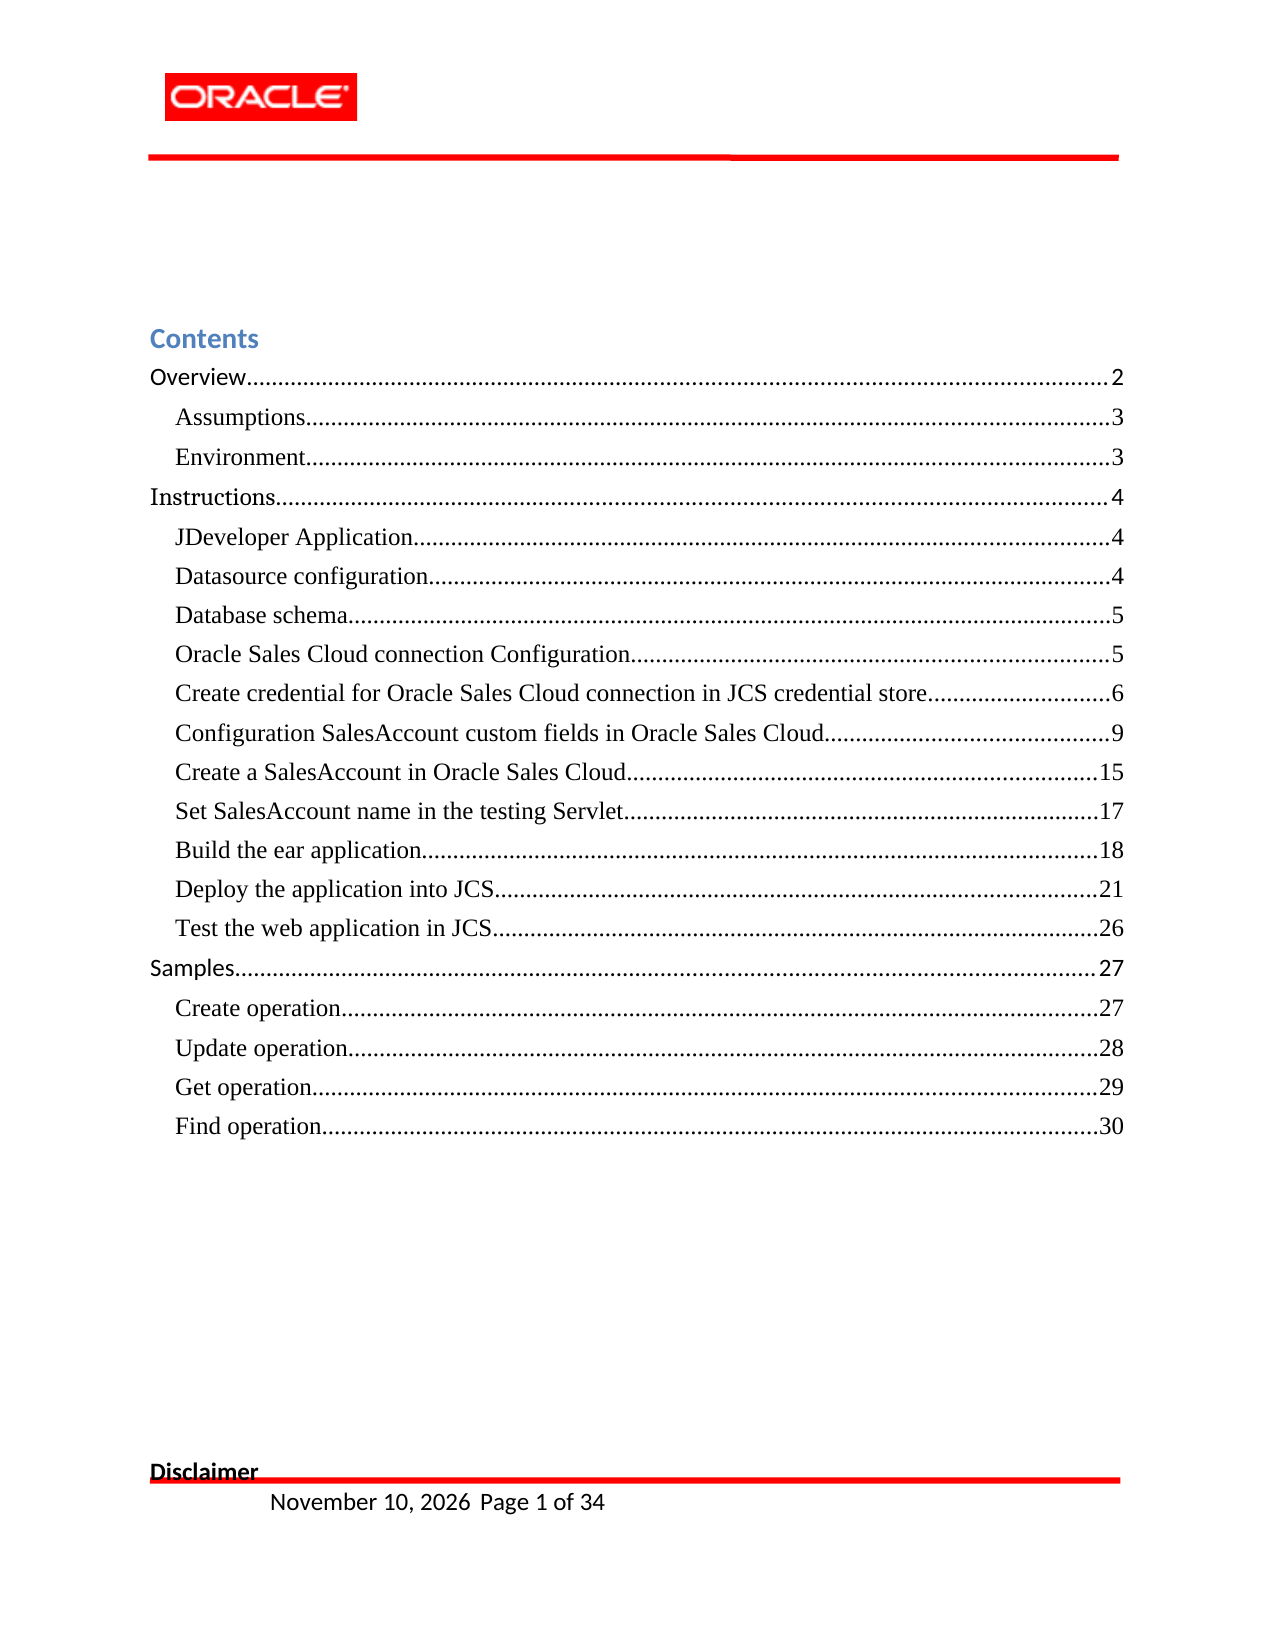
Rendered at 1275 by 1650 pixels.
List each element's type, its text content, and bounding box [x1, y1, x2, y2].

text Disclaimer [150, 1456, 1125, 1486]
picture [165, 73, 358, 121]
